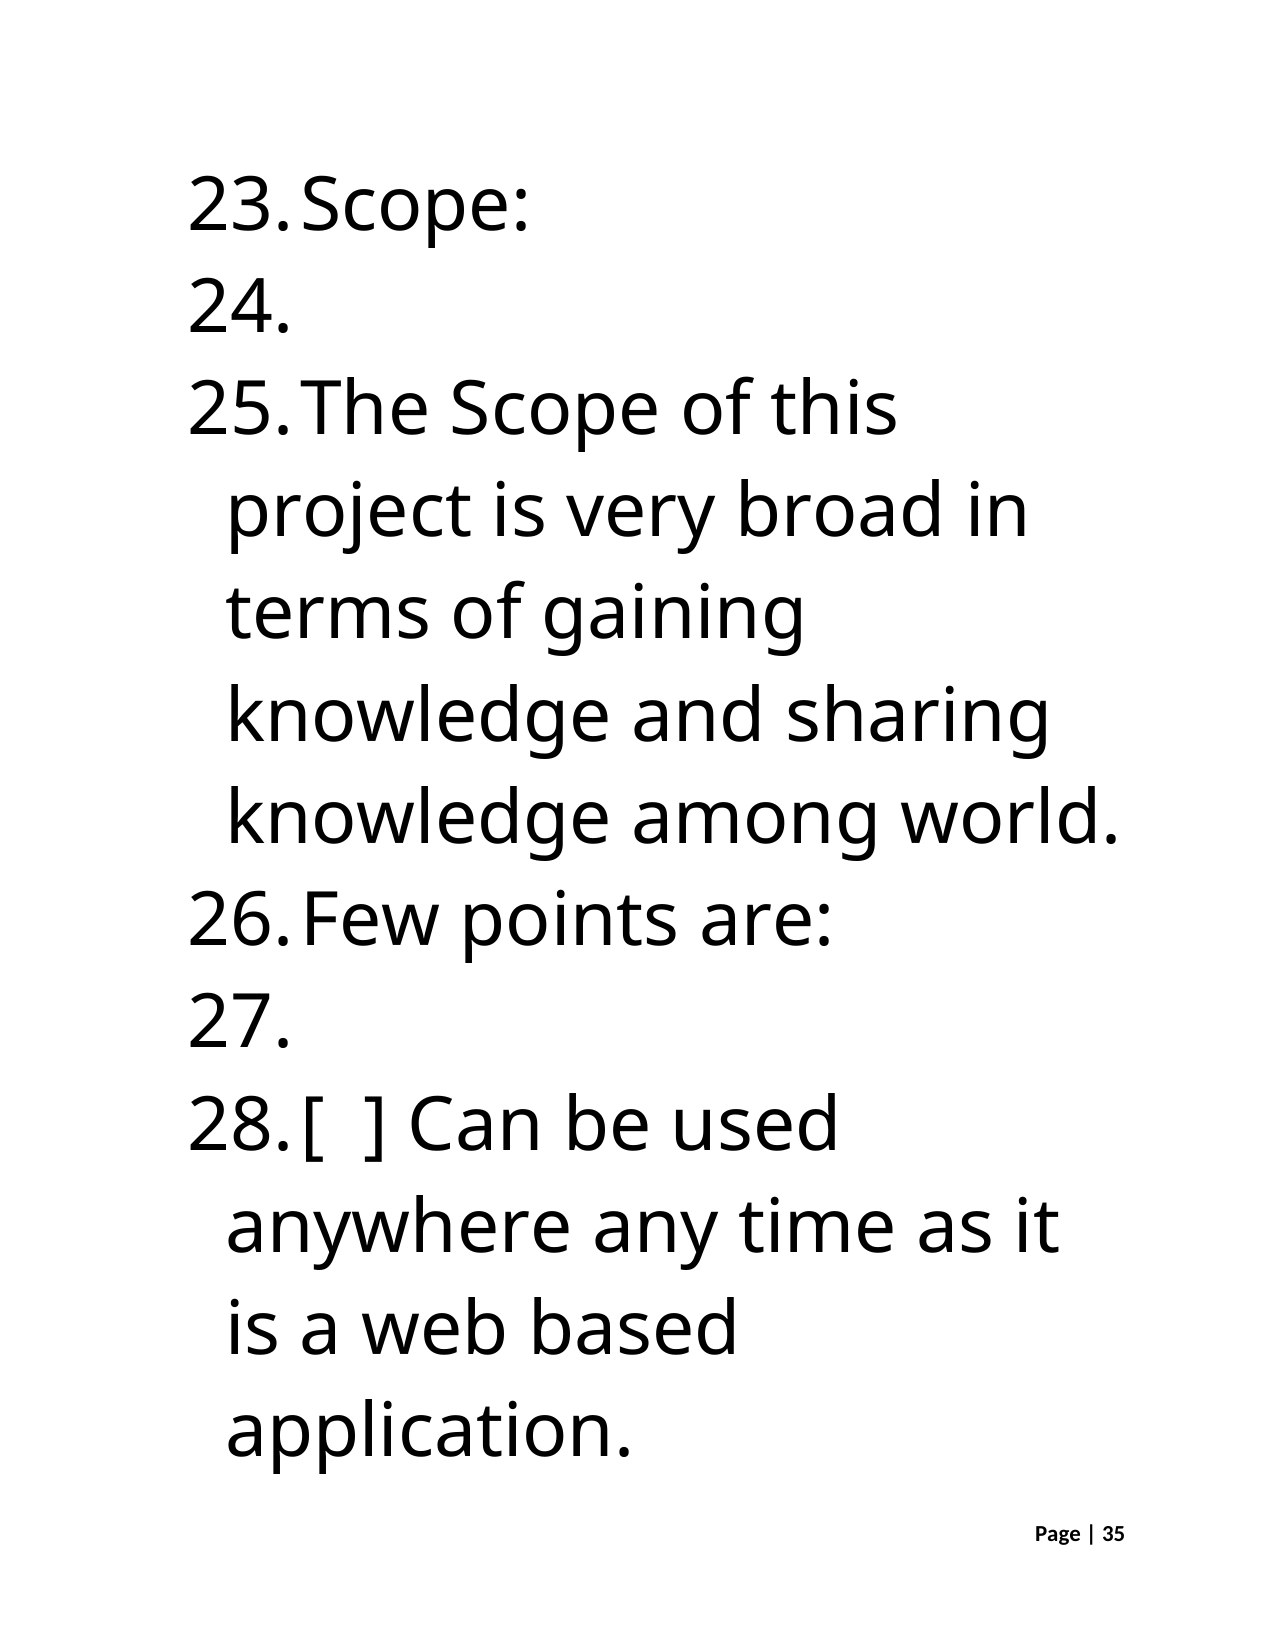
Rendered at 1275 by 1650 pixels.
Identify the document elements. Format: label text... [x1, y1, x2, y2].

list Scope: [187, 150, 1125, 252]
list [ ] Can be used anywhere any time as it is a web based application. [187, 1070, 1125, 1478]
list Few points are: [187, 865, 1125, 967]
list The Scope of this project is very broad in terms of gaining knowledge and sharing knowledge among world. [187, 354, 1125, 865]
